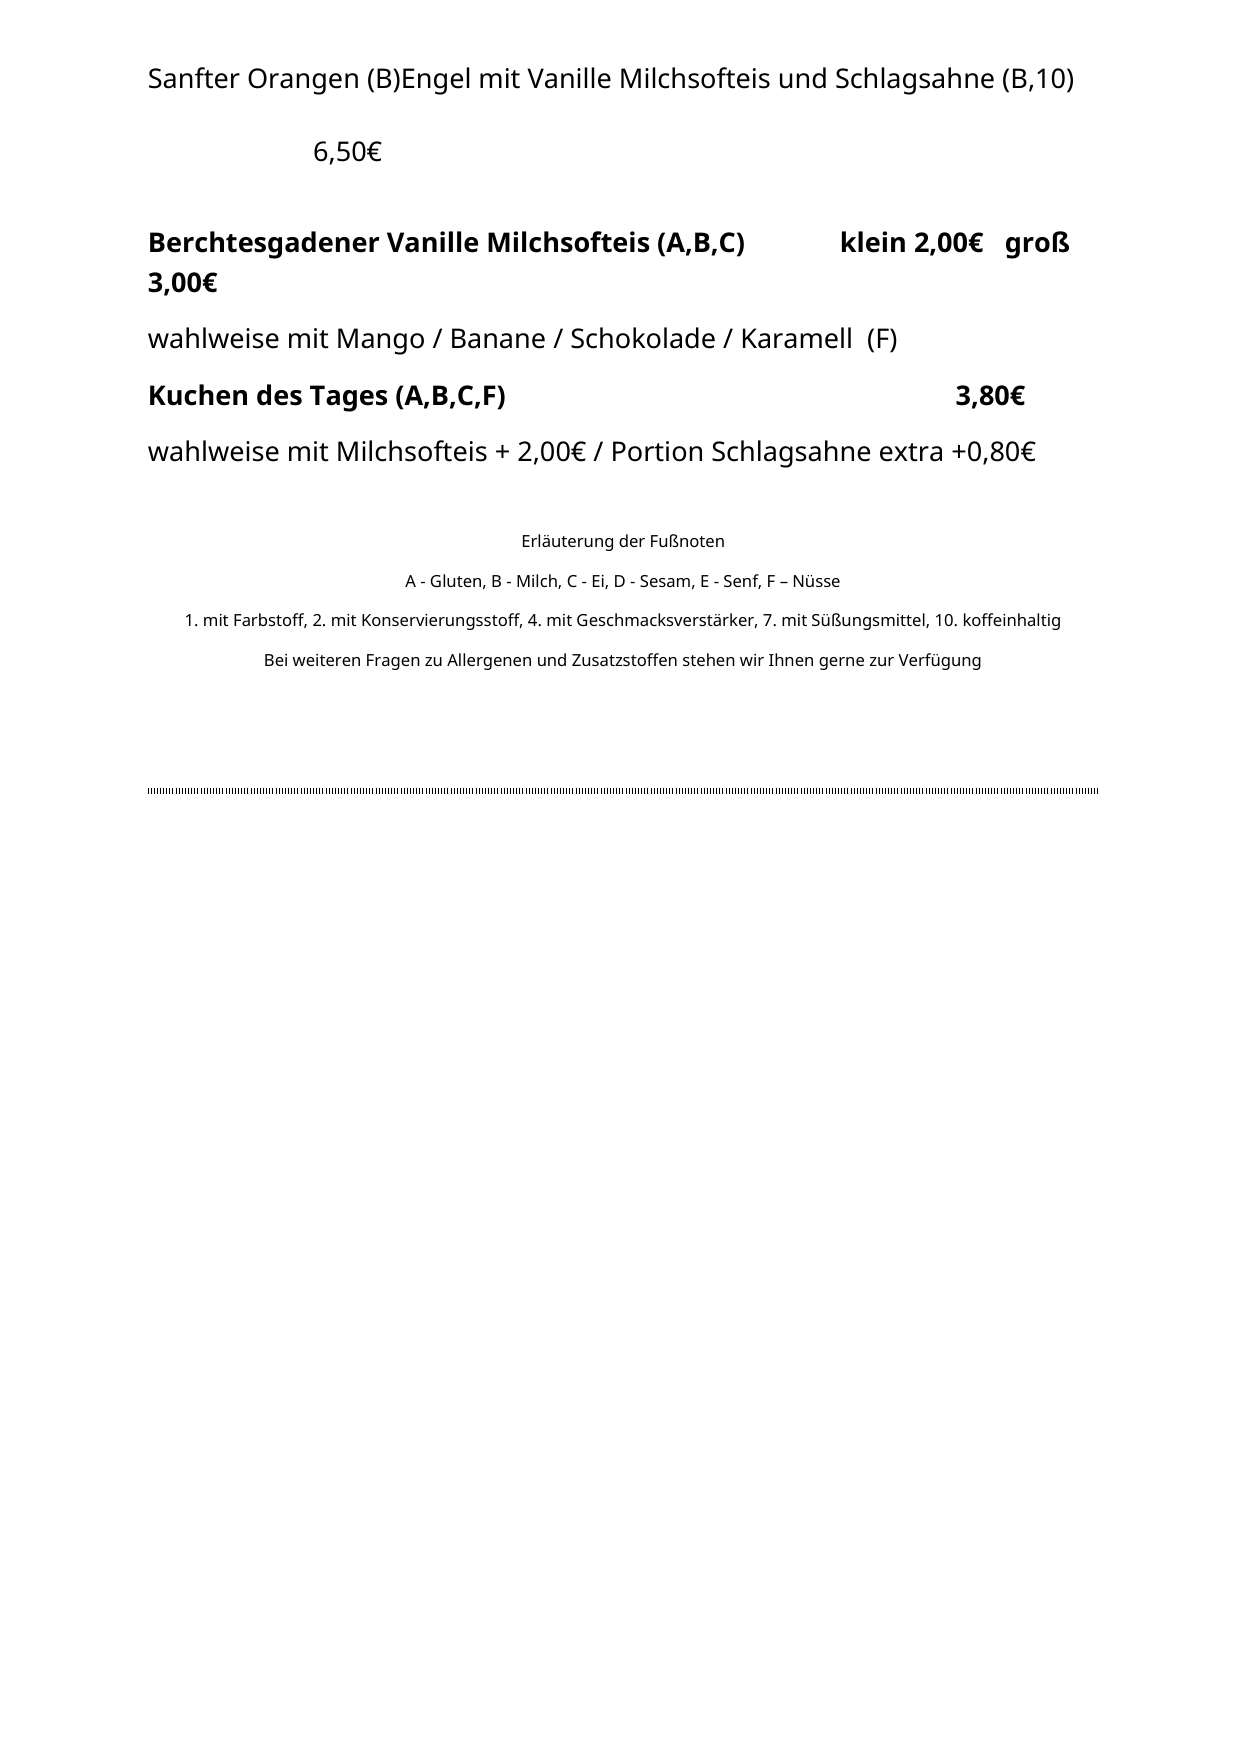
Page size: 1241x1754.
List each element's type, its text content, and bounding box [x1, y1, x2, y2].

text Kuchen des Tages (A,B,C,F) 3,80€ [148, 376, 1098, 413]
text 1. mit Farbstoff, 2. mit Konservierungsstoff, 4. mit Geschmacksverstärker, 7. mit Süßungsmittel, 10. koffeinhaltig [148, 609, 1098, 631]
text wahlweise mit Milchsofteis + 2,00€ / Portion Schlagsahne extra +0,80€ [148, 432, 1098, 469]
text A - Gluten, B - Milch, C - Ei, D - Sesam, E - Senf, F – Nüsse [148, 569, 1098, 592]
text Sanfter Orangen (B)Engel mit Vanille Milchsofteis und Schlagsahne (B,10) 6,50€ [148, 59, 1098, 170]
text Erläuterung der Fußnoten [148, 530, 1098, 553]
text Bei weiteren Fragen zu Allergenen und Zusatzstoffen stehen wir Ihnen gerne zur Verfügung [148, 648, 1098, 671]
text wahlweise mit Mango / Banane / Schokolade / Karamell (F) [148, 319, 1098, 356]
text Berchtesgadener Vanille Milchsofteis (A,B,C) klein 2,00€ groß 3,00€ [148, 223, 1098, 300]
